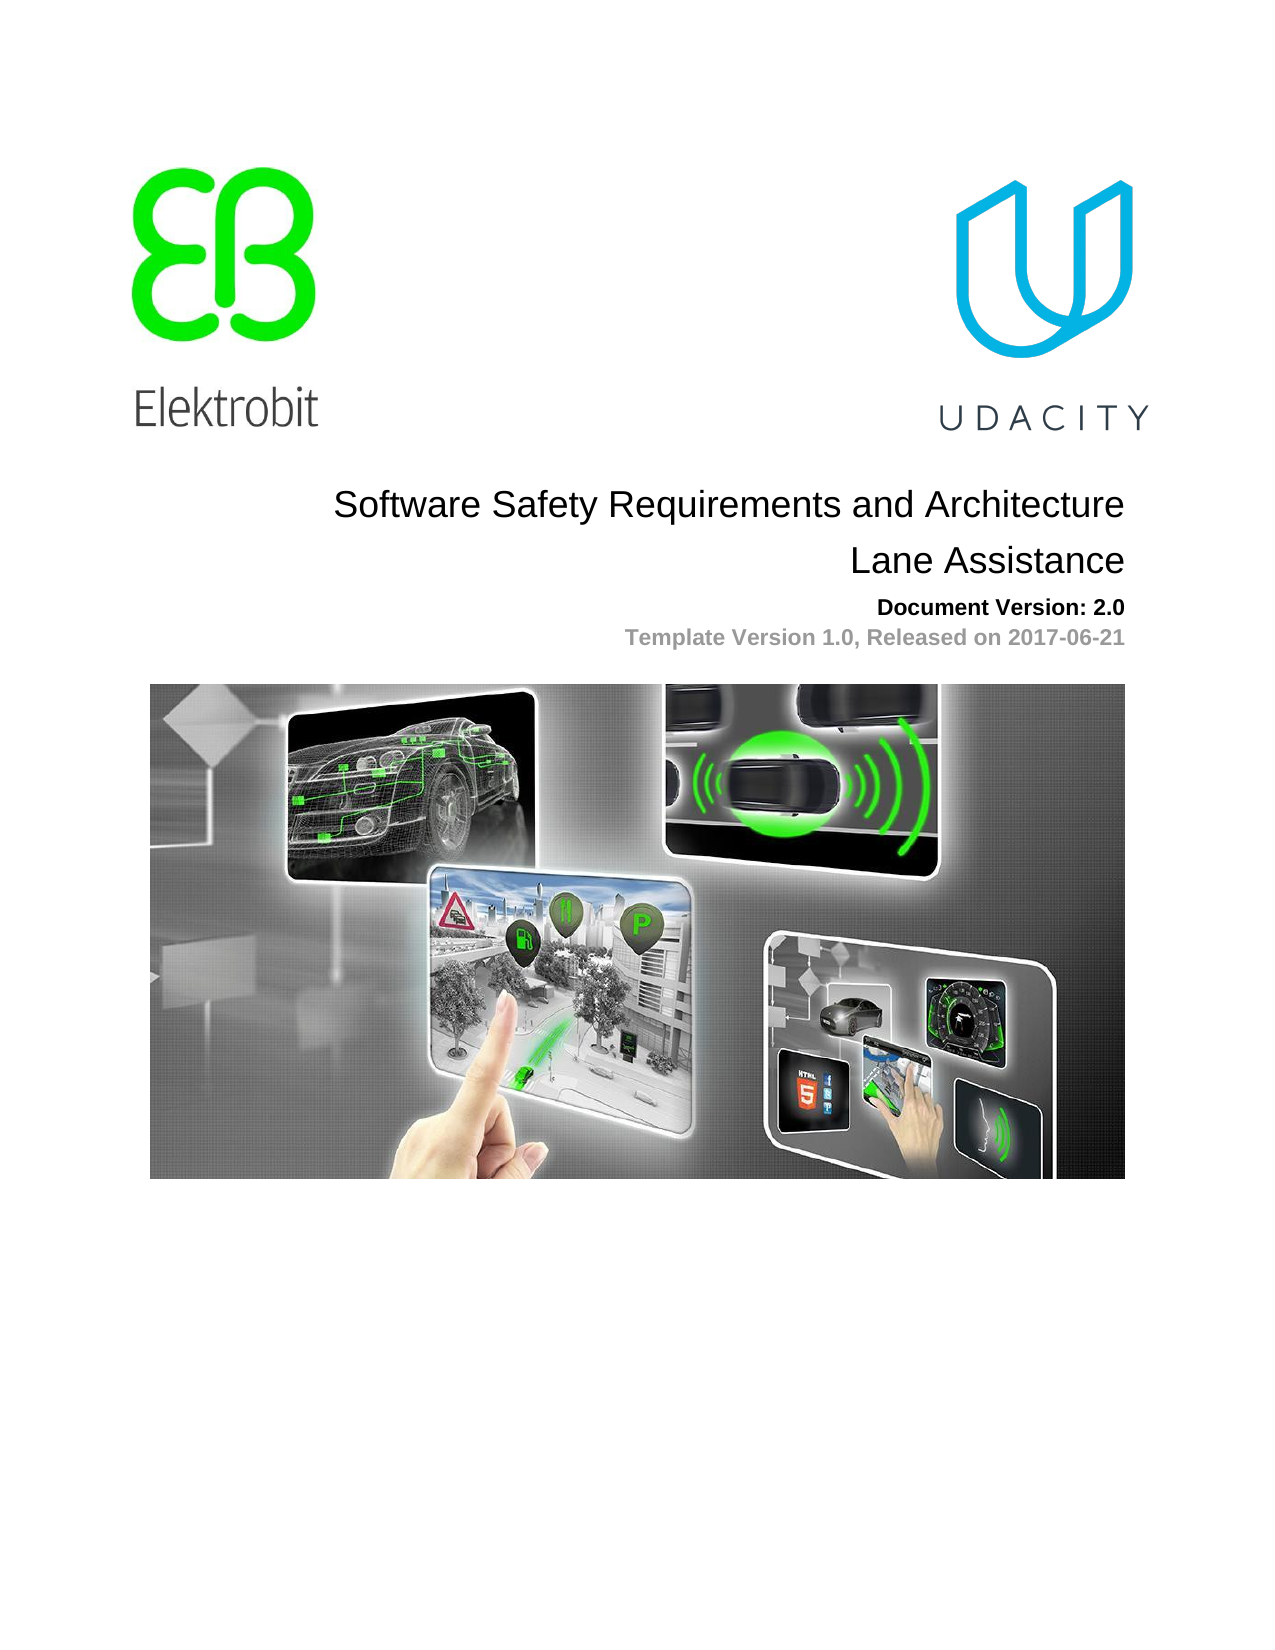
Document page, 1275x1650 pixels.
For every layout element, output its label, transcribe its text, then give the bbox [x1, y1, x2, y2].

picture [150, 684, 1125, 1179]
title Software Safety Requirements and Architecture [150, 482, 1125, 526]
text Template Version 1.0, Released on 2017-06-21 [150, 624, 1125, 651]
picture [131, 167, 319, 427]
title Lane Assistance [150, 538, 1125, 581]
picture [892, 150, 1188, 461]
text Document Version: 2.0 [150, 594, 1125, 621]
